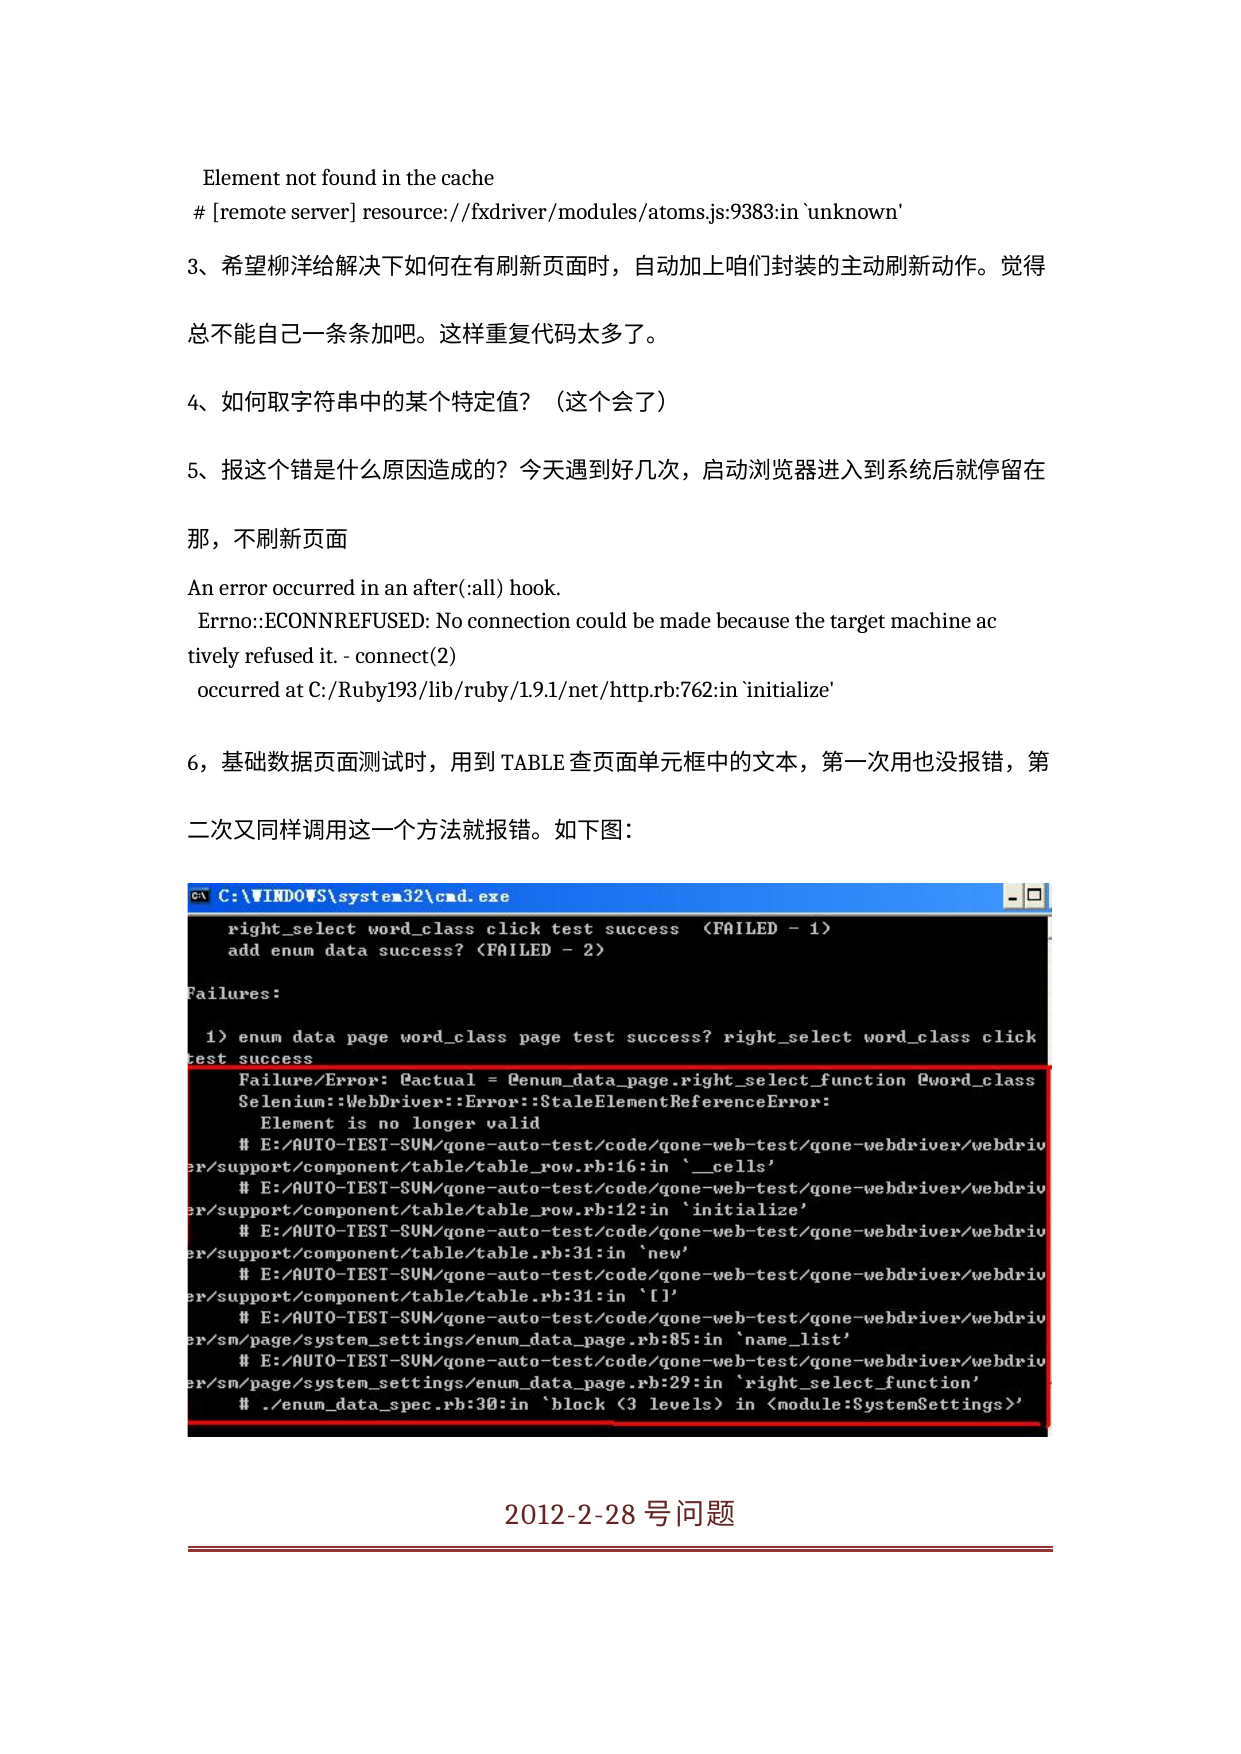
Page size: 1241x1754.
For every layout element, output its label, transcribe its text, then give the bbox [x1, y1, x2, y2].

text 6，基础数据页面测试时，用到TABLE查页面单元框中的文本，第一次用也没报错，第二次又同样调用这一个方法就报错。如下图： [187, 728, 1053, 861]
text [187, 162, 1053, 706]
subtitle 2012-2-28号问题 [187, 1479, 1053, 1552]
picture [187, 883, 1052, 1437]
